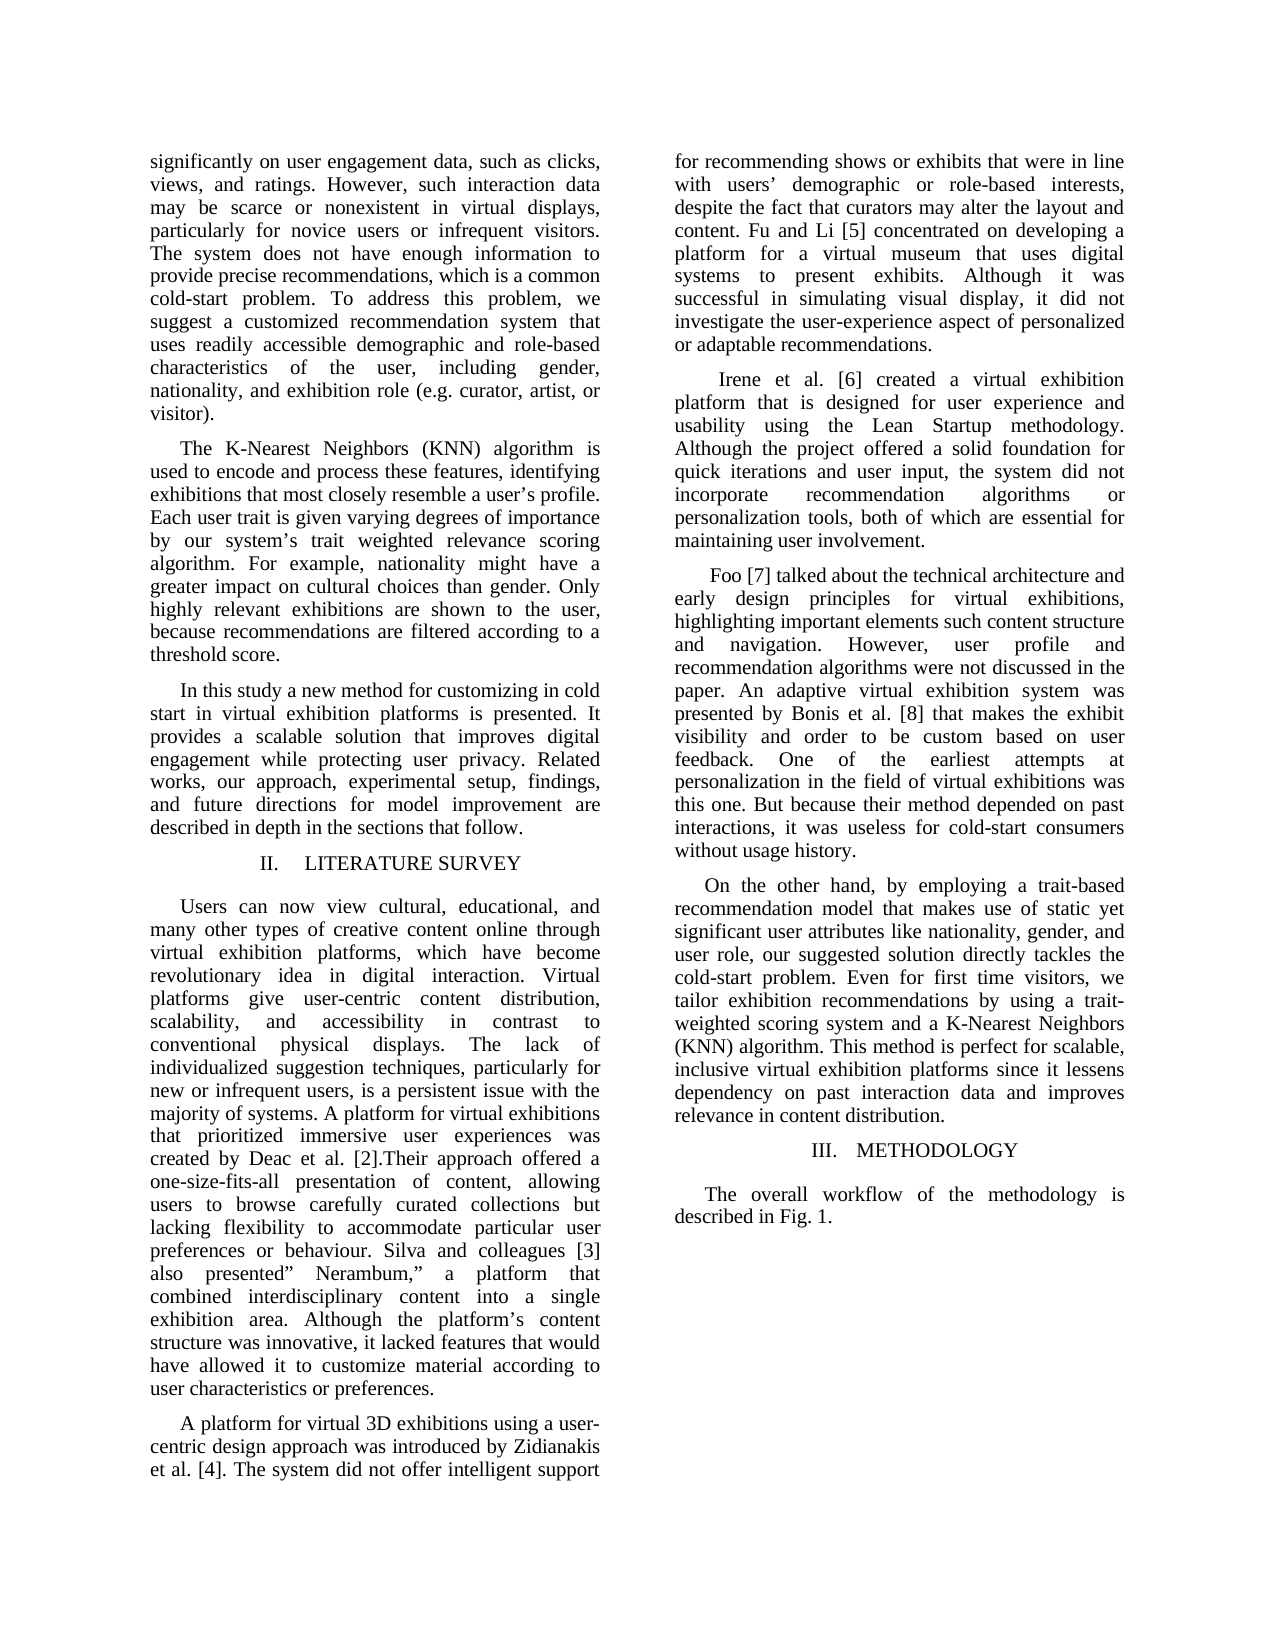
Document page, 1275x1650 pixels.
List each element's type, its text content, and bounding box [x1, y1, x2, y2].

text Irene et al. [6] created a virtual exhibition platform that is designed for user experience and usability using the Lean Startup methodology. Although the project offered a solid foundation for quick iterations and user input, the system did not incorporate recommendation algorithms or personalization tools, both of which are essential for maintaining user involvement. [674, 369, 1125, 552]
list LITERATURE SURVEY [150, 852, 601, 874]
text Foo [7] talked about the technical architecture and early design principles for virtual exhibitions, highlighting important elements such content structure and navigation. However, user profile and recommendation algorithms were not discussed in the paper. An adaptive virtual exhibition system was presented by Bonis et al. [8] that makes the exhibit visibility and order to be custom based on user feedback. One of the earliest attempts at personalization in the field of virtual exhibitions was this one. But because their method depended on past interactions, it was useless for cold-start consumers without usage history. [674, 564, 1125, 862]
list METHODOLOGY [674, 1139, 1125, 1162]
text Users can now view cultural, educational, and many other types of creative content online through virtual exhibition platforms, which have become revolutionary idea in digital interaction. Virtual platforms give user-centric content distribution, scalability, and accessibility in contrast to conventional physical displays. The lack of individualized suggestion techniques, particularly for new or infrequent users, is a persistent issue with the majority of systems. A platform for virtual exhibitions that prioritized immersive user experiences was created by Deac et al. [2].Their approach offered a one-size-fits-all presentation of content, allowing users to browse carefully curated collections but lacking flexibility to accommodate particular user preferences or behaviour. Silva and colleagues [3] also presented” Nerambum,” a platform that combined interdisciplinary content into a single exhibition area. Although the platform’s content structure was innovative, it lacked features that would have allowed it to customize material according to user characteristics or preferences. [150, 895, 601, 1399]
text In this study a new method for customizing in cold start in virtual exhibition platforms is presented. It provides a scalable solution that improves digital engagement while protecting user privacy. Related works, our approach, experimental setup, findings, and future directions for model improvement are described in depth in the sections that follow. [150, 679, 601, 839]
text On the other hand, by employing a trait-based recommendation model that makes use of static yet significant user attributes like nationality, gender, and user role, our suggested solution directly tackles the cold-start problem. Even for first time visitors, we tailor exhibition recommendations by using a trait-weighted scoring system and a K-Nearest Neighbors (KNN) algorithm. This method is perfect for scalable, inclusive virtual exhibition platforms since it lessens dependency on past interaction data and improves relevance in content distribution. [674, 875, 1125, 1127]
text The overall workflow of the methodology is described in Fig. 1. [674, 1183, 1125, 1228]
text A platform for virtual 3D exhibitions using a user-centric design approach was introduced by Zidianakis et al. [4]. The system did not offer intelligent support for recommending shows or exhibits that were in line with users’ demographic or role-based interests, despite the fact that curators may alter the layout and content. Fu and Li [5] concentrated on developing a platform for a virtual museum that uses digital systems to present exhibits. Although it was successful in simulating visual display, it did not investigate the user-experience aspect of personalized or adaptable recommendations. [674, 150, 1125, 356]
text The K-Nearest Neighbors (KNN) algorithm is used to encode and process these features, identifying exhibitions that most closely resemble a user’s profile. Each user trait is given varying degrees of importance by our system’s trait weighted relevance scoring algorithm. For example, nationality might have a greater impact on cultural choices than gender. Only highly relevant exhibitions are shown to the user, because recommendations are filtered according to a threshold score. [150, 437, 601, 666]
